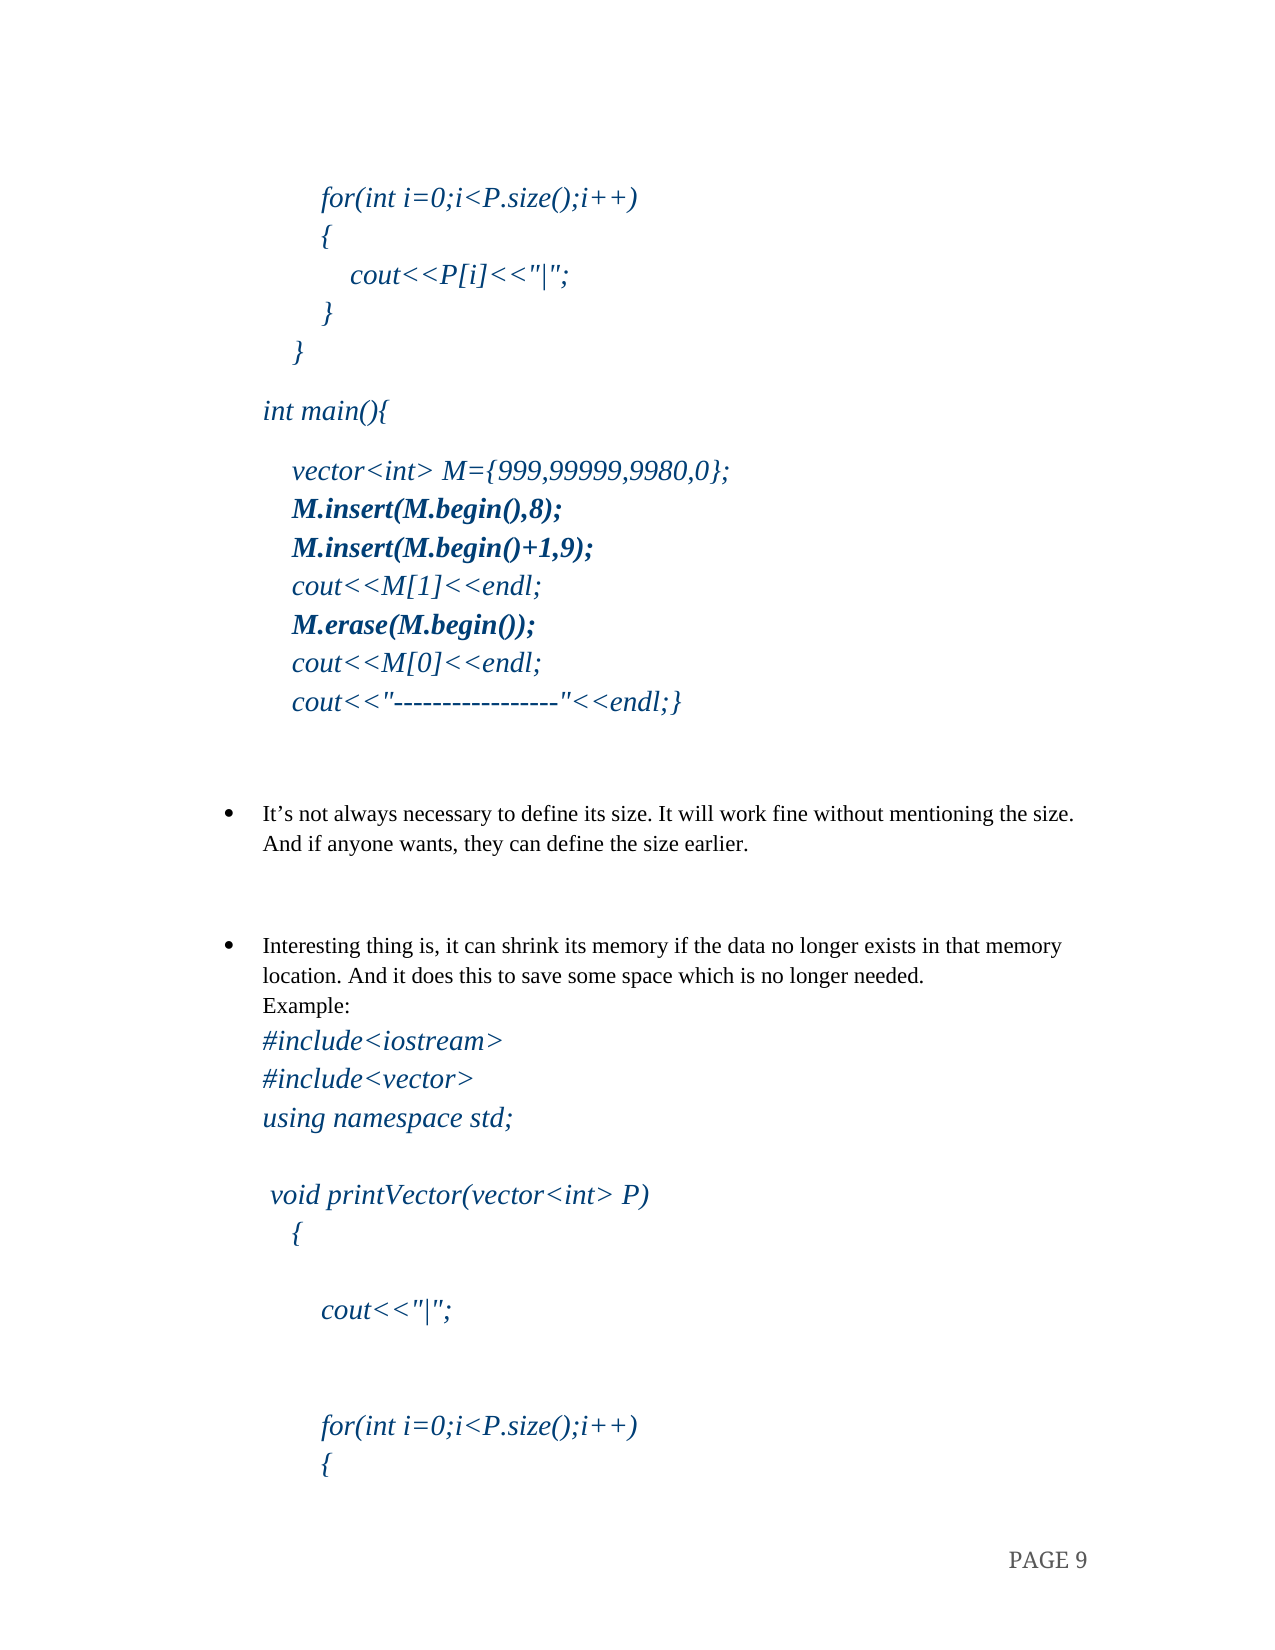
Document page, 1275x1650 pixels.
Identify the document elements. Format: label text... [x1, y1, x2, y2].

list void printVector(vector<int> P) [262, 1177, 1087, 1210]
list cout<<"|"; [262, 1292, 1087, 1326]
list for(int i=0;i<P.size();i++) [262, 1408, 1087, 1442]
list It’s not always necessary to define its size. It will work fine without mentioning the size. And if anyone wants, they can define the size earlier. [225, 800, 1087, 856]
list cout<<"-----------------"<<endl;} [262, 684, 1087, 718]
list { [262, 1215, 1087, 1249]
text int main(){ [262, 393, 1087, 427]
list Interesting thing is, it can shrink its memory if the data no longer exists in that memory location. And it does this to save some space which is no longer needed. [225, 932, 1087, 989]
list } [262, 296, 1087, 329]
list cout<<M[0]<<endl; [262, 646, 1087, 679]
list { [262, 1447, 1087, 1480]
list #include<vector> [262, 1061, 1087, 1095]
list cout<<M[1]<<endl; [262, 568, 1087, 602]
list M.insert(M.begin(),8); [262, 491, 1087, 525]
list M.insert(M.begin()+1,9); [262, 530, 1087, 563]
list { [262, 218, 1087, 252]
list for(int i=0;i<P.size();i++) [262, 180, 1087, 213]
list #include<iostream> [262, 1023, 1087, 1056]
list vector<int> M={999,99999,9980,0}; [262, 453, 1087, 486]
list M.erase(M.begin()); [262, 607, 1087, 641]
list } [262, 334, 1087, 368]
list cout<<P[i]<<"|"; [262, 257, 1087, 291]
list Example: [262, 992, 1087, 1019]
list using namespace std; [262, 1100, 1087, 1133]
